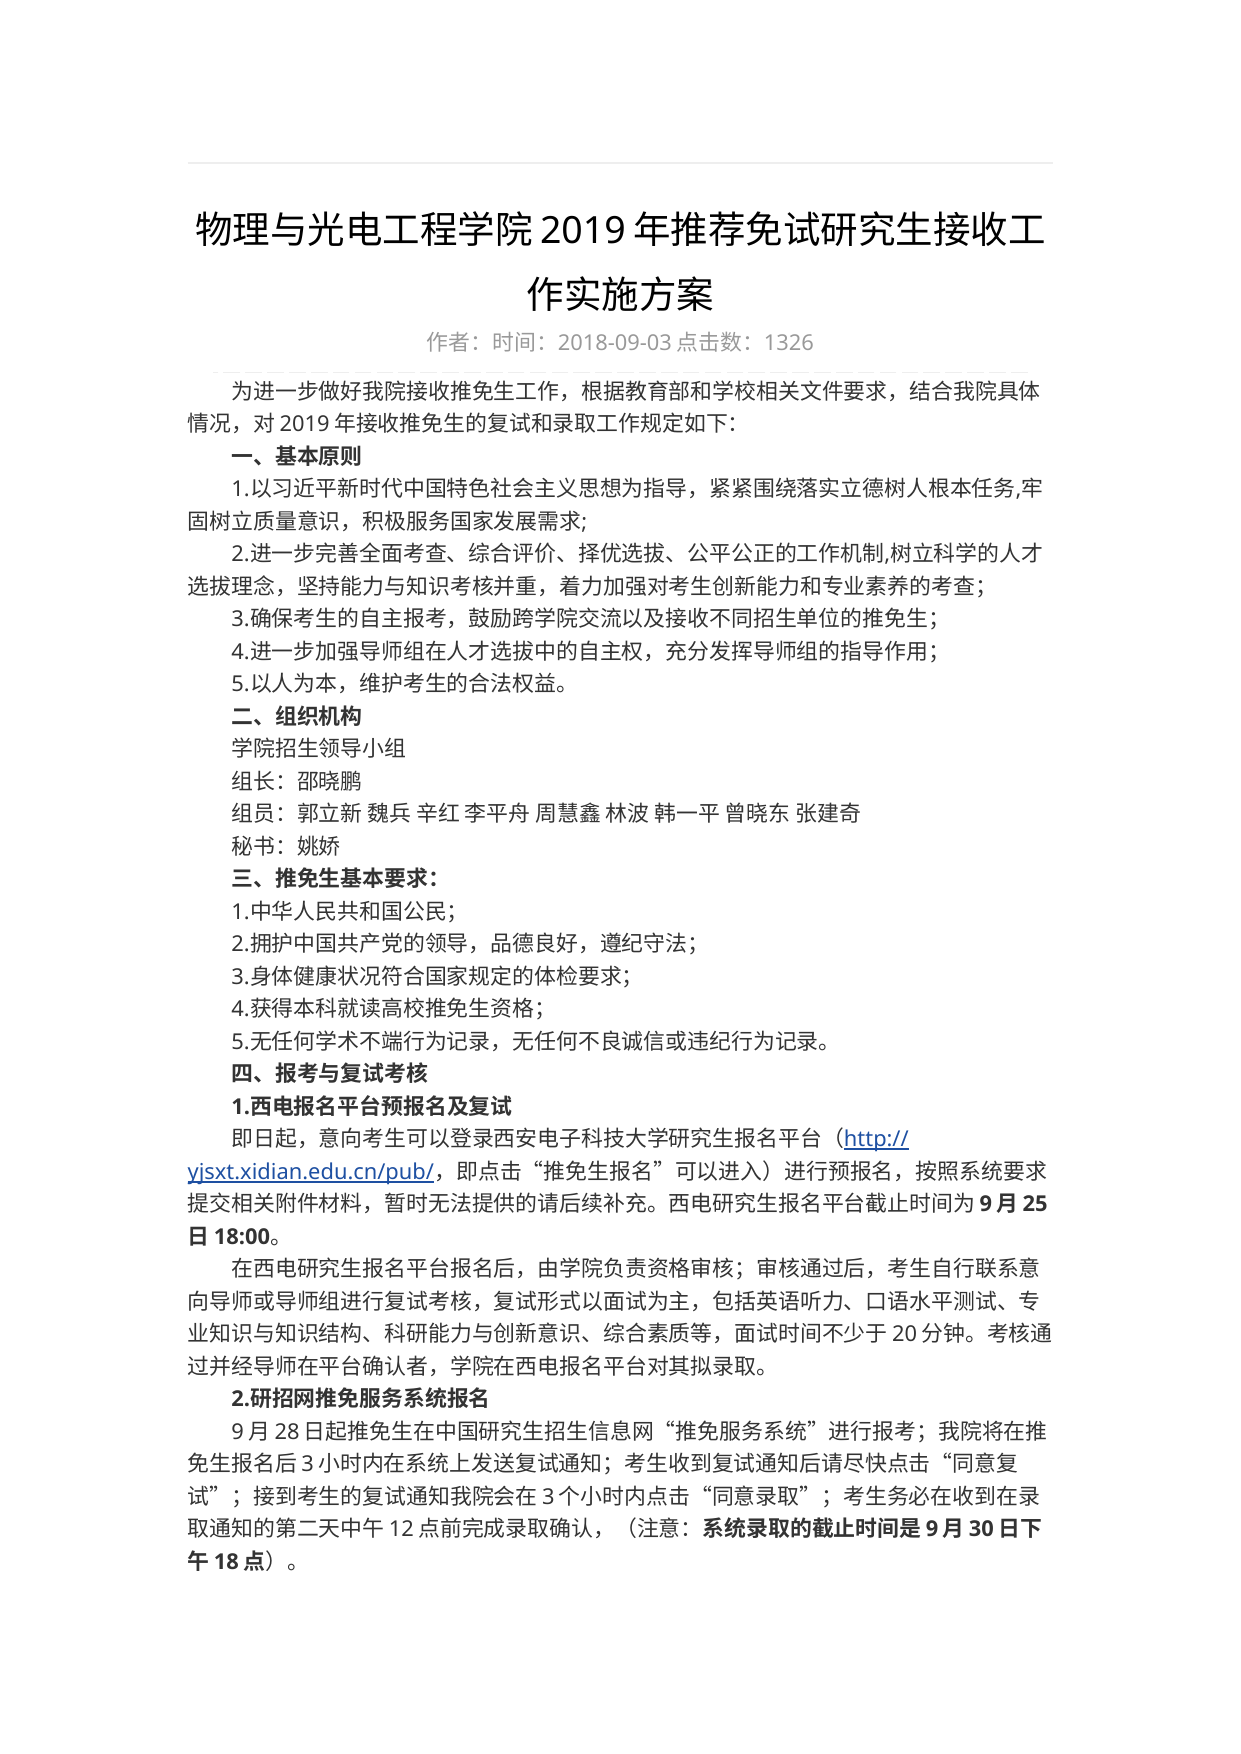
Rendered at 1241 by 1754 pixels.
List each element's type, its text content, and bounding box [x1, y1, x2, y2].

text 在西电研究生报名平台报名后，由学院负责资格审核；审核通过后，考生自行联系意向导师或导师组进行复试考核，复试形式以面试为主，包括英语听力、口语水平测试、专业知识与知识结构、科研能力与创新意识、综合素质等，面试时间不少于20分钟。考核通过并经导师在平台确认者，学院在西电报名平台对其拟录取。 [187, 1251, 1053, 1381]
text 为进一步做好我院接收推免生工作，根据教育部和学校相关文件要求，结合我院具体情况，对2019年接收推免生的复试和录取工作规定如下： [187, 373, 1053, 438]
subtitle 物理与光电工程学院2019年推荐免试研究生接收工作实施方案 [187, 163, 1053, 325]
text 2.拥护中国共产党的领导，品德良好，遵纪守法； [187, 926, 1053, 958]
text 一、基本原则 [187, 438, 1053, 471]
text 5.无任何学术不端行为记录，无任何不良诚信或违纪行为记录。 [187, 1023, 1053, 1056]
text 学院招生领导小组 [187, 731, 1053, 763]
text 组员：郭立新 魏兵 辛红 李平舟 周慧鑫 林波 韩一平 曾晓东 张建奇 [187, 796, 1053, 828]
text 三、推免生基本要求： [187, 861, 1053, 893]
text 秘书：姚娇 [187, 828, 1053, 861]
text 3.确保考生的自主报考，鼓励跨学院交流以及接收不同招生单位的推免生； [187, 601, 1053, 633]
text 四、报考与复试考核 [187, 1056, 1053, 1088]
text 1.以习近平新时代中国特色社会主义思想为指导，紧紧围绕落实立德树人根本任务,牢固树立质量意识，积极服务国家发展需求; [187, 471, 1053, 536]
text 即日起，意向考生可以登录西安电子科技大学研究生报名平台（http://yjsxt.xidian.edu.cn/pub/，即点击“推免生报名”可以进入）进行预报名，按照系统要求提交相关附件材料，暂时无法提供的请后续补充。西电研究生报名平台截止时间为9月25日18:00。 [187, 1121, 1053, 1251]
text 2.进一步完善全面考查、综合评价、择优选拔、公平公正的工作机制,树立科学的人才选拔理念，坚持能力与知识考核并重，着力加强对考生创新能力和专业素养的考查； [187, 536, 1053, 601]
text 5.以人为本，维护考生的合法权益。 [187, 666, 1053, 698]
text 1.中华人民共和国公民； [187, 893, 1053, 926]
text 3.身体健康状况符合国家规定的体检要求； [187, 958, 1053, 991]
text 二、组织机构 [187, 698, 1053, 731]
subtitle 作者：时间：2018-09-03点击数：1326 [212, 325, 1028, 373]
text 2.研招网推免服务系统报名 [187, 1381, 1053, 1413]
text 组长：邵晓鹏 [187, 763, 1053, 796]
text 1.西电报名平台预报名及复试 [187, 1088, 1053, 1121]
text 9月28日起推免生在中国研究生招生信息网“推免服务系统”进行报考；我院将在推免生报名后3小时内在系统上发送复试通知；考生收到复试通知后请尽快点击“同意复试”；接到考生的复试通知我院会在3个小时内点击“同意录取”；考生务必在收到在录取通知的第二天中午12点前完成录取确认，（注意：系统录取的截止时间是9月30日下午18点）。 [187, 1413, 1053, 1576]
text 4.进一步加强导师组在人才选拔中的自主权，充分发挥导师组的指导作用； [187, 633, 1053, 666]
text 4.获得本科就读高校推免生资格； [187, 991, 1053, 1023]
